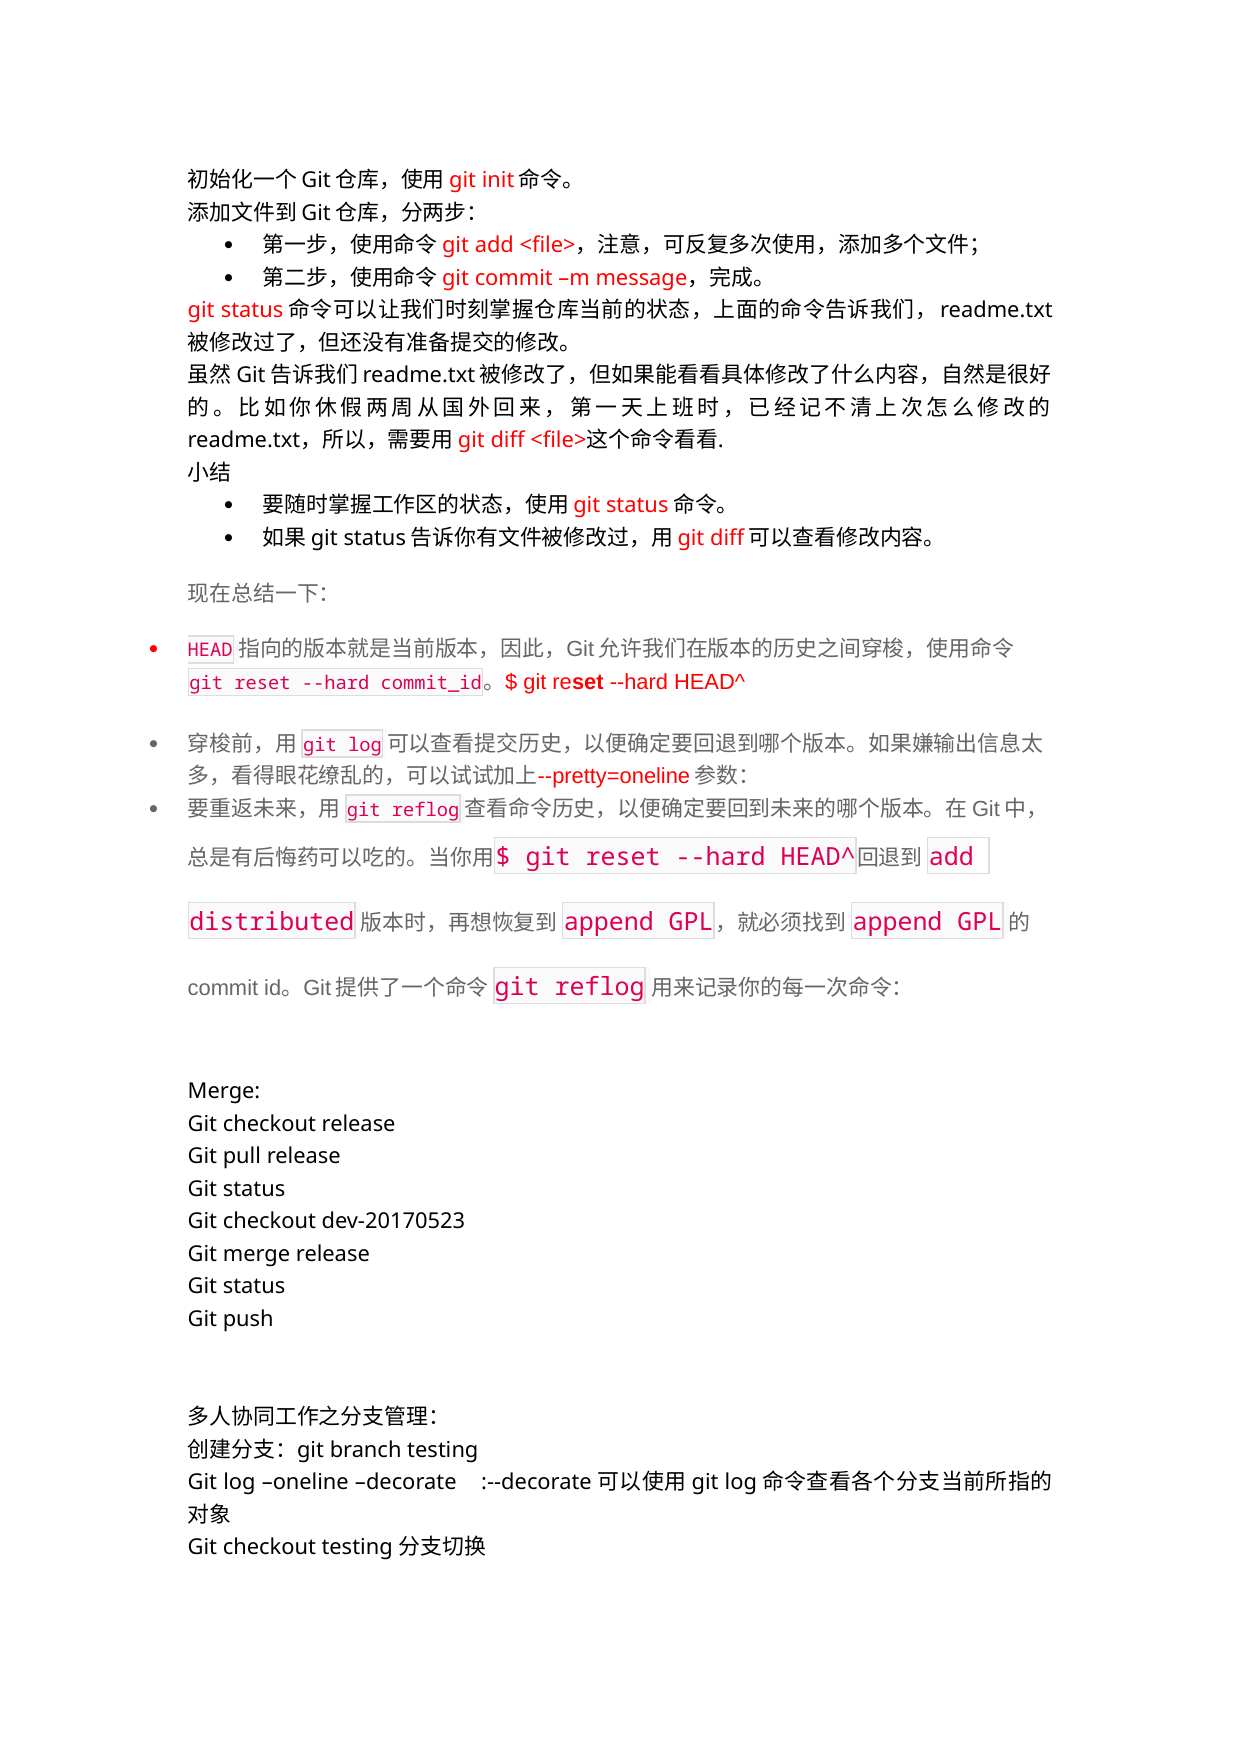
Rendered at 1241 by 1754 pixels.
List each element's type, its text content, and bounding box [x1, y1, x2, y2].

text Git push [187, 1301, 1053, 1334]
text Git checkout dev-20170523 [187, 1204, 1053, 1236]
text Git log –oneline –decorate :--decorate可以使用git log命令查看各个分支当前所指的对象 [187, 1464, 1053, 1529]
text Git status [187, 1171, 1053, 1204]
list 要重返未来，用git reflog查看命令历史，以便确定要回到未来的哪个版本。在Git中，总是有后悔药可以吃的。当你用$ git reset --hard HEAD^回退到add distributed版本时，再想恢复到append GPL，就必须找到append GPL的commit id。Git提供了一个命令git reflog用来记录你的每一次命令： [150, 791, 1053, 1018]
text Git checkout release [187, 1106, 1053, 1139]
list 要随时掌握工作区的状态，使用git status命令。 [225, 487, 1053, 519]
list 第一步，使用命令git add <file>，注意，可反复多次使用，添加多个文件； [225, 227, 1053, 259]
text 添加文件到Git仓库，分两步： [187, 194, 1053, 227]
list 如果git status告诉你有文件被修改过，用git diff可以查看修改内容。 [225, 519, 1053, 552]
text 多人协同工作之分支管理： [187, 1399, 1053, 1431]
text 初始化一个Git仓库，使用git init命令。 [187, 162, 1053, 194]
text 现在总结一下： [187, 575, 1053, 608]
text git status命令可以让我们时刻掌握仓库当前的状态，上面的命令告诉我们，readme.txt被修改过了，但还没有准备提交的修改。 [187, 292, 1053, 357]
text Git status [187, 1269, 1053, 1301]
list 第二步，使用命令git commit –m message，完成。 [225, 259, 1053, 292]
list 穿梭前，用git log可以查看提交历史，以便确定要回退到哪个版本。如果嫌输出信息太多，看得眼花缭乱的，可以试试加上--pretty=oneline参数： [150, 726, 1053, 791]
text Merge: [187, 1074, 1053, 1106]
text Git merge release [187, 1236, 1053, 1269]
text Git pull release [187, 1139, 1053, 1171]
list HEAD指向的版本就是当前版本，因此，Git允许我们在版本的历史之间穿梭，使用命令git reset --hard commit_id。$ git reset --hard HEAD^ [150, 631, 1053, 696]
text 创建分支：git branch testing [187, 1431, 1053, 1464]
text 虽然Git告诉我们readme.txt被修改了，但如果能看看具体修改了什么内容，自然是很好的。比如你休假两周从国外回来，第一天上班时，已经记不清上次怎么修改的readme.txt，所以，需要用git diff <file>这个命令看看. [187, 357, 1053, 454]
text 小结 [187, 454, 1053, 487]
text Git checkout testing 分支切换 [187, 1529, 1053, 1561]
